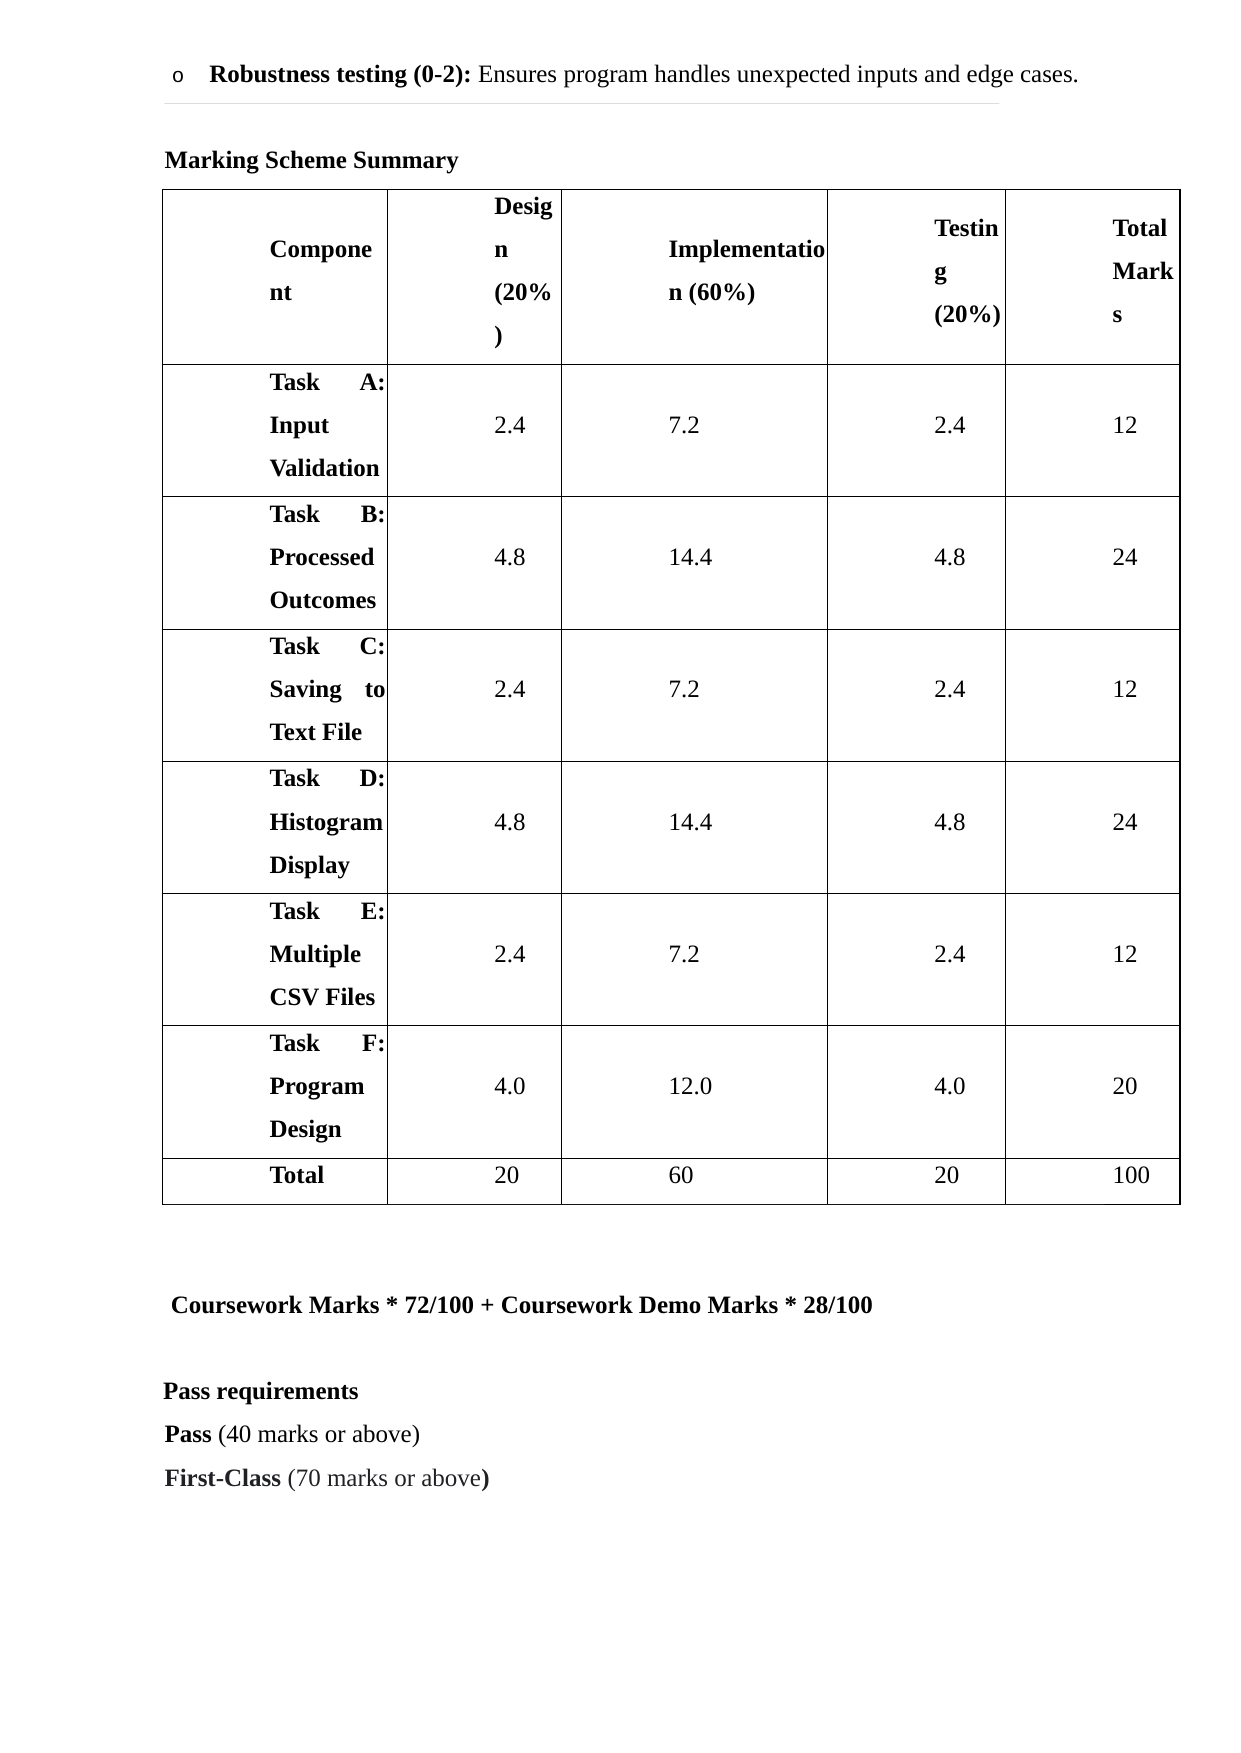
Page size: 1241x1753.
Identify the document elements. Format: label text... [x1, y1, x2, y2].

table_cell 12 [1006, 365, 1179, 496]
table_header Testing (20%) [828, 190, 1005, 364]
table_cell 2.4 [388, 894, 561, 1025]
table_cell 2.4 [388, 365, 561, 496]
table_cell 24 [1006, 497, 1179, 628]
table_cell 7.2 [562, 894, 827, 1025]
table_cell 12.0 [562, 1026, 827, 1158]
table_cell 4.8 [828, 497, 1005, 628]
table_cell 24 [1006, 762, 1179, 893]
table_cell 4.8 [388, 497, 561, 628]
table_cell Task C: Saving to Text File [163, 630, 387, 761]
table_header Implementation (60%) [562, 190, 827, 364]
table_cell Task E: Multiple CSV Files [163, 894, 387, 1025]
table_cell 2.4 [388, 630, 561, 761]
table_cell Task B: Processed Outcomes [163, 497, 387, 628]
list Robustness testing (0-2): Ensures program handles unexpected inputs and edge cases. [172, 59, 1181, 89]
table_cell 12 [1006, 630, 1179, 761]
table_cell Total [163, 1159, 387, 1204]
table_cell 7.2 [562, 365, 827, 496]
table_cell 2.4 [828, 365, 1005, 496]
table_cell 2.4 [828, 894, 1005, 1025]
table_header Total Marks [1006, 190, 1179, 364]
table_cell 20 [1006, 1026, 1179, 1158]
table_cell 2.4 [828, 630, 1005, 761]
table_cell Task F: Program Design [163, 1026, 387, 1158]
table_cell 20 [388, 1159, 561, 1204]
table_cell Task D: Histogram Display [163, 762, 387, 893]
table_header Design (20%) [388, 190, 561, 364]
text Pass requirements [163, 1376, 1181, 1405]
table_cell 4.0 [828, 1026, 1005, 1158]
table_cell 7.2 [562, 630, 827, 761]
text Pass (40 marks or above) [164, 1419, 1134, 1448]
table_cell 12 [1006, 894, 1179, 1025]
text First-Class (70 marks or above) [164, 1463, 1181, 1492]
table_cell 4.8 [828, 762, 1005, 893]
table_cell 14.4 [562, 762, 827, 893]
table_cell 4.0 [388, 1026, 561, 1158]
text Coursework Marks * 72/100 + Coursework Demo Marks * 28/100 [164, 1290, 1181, 1319]
table_cell 14.4 [562, 497, 827, 628]
table_cell 4.8 [388, 762, 561, 893]
table_cell 20 [828, 1159, 1005, 1204]
table_cell 60 [562, 1159, 827, 1204]
table_cell Task A: Input Validation [163, 365, 387, 496]
text Marking Scheme Summary [164, 145, 1181, 174]
table_cell 100 [1006, 1159, 1179, 1204]
table_header Component [163, 190, 387, 364]
